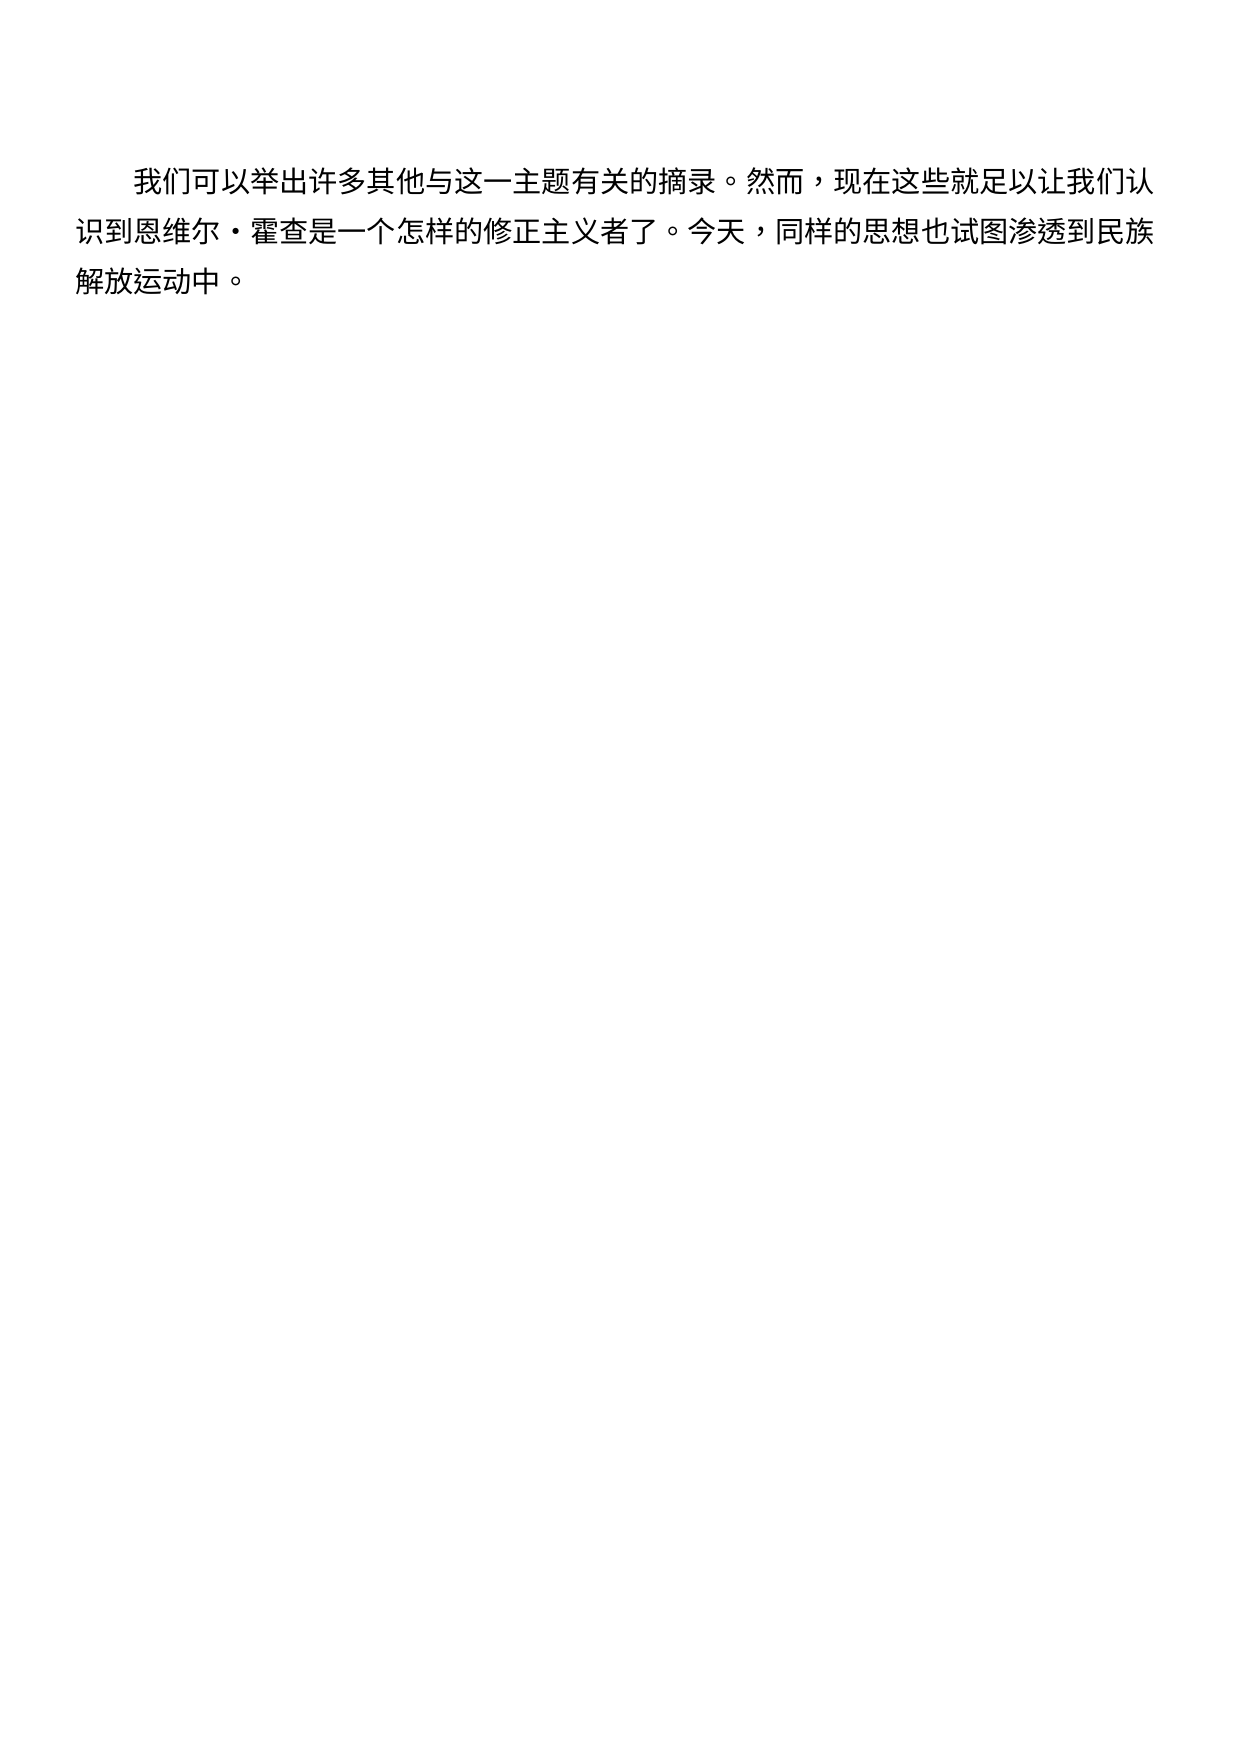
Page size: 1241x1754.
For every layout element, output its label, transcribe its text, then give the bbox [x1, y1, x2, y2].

text 我们可以举出许多其他与这一主题有关的摘录。然而，现在这些就足以让我们认识到恩维尔•霍查是一个怎样的修正主义者了。今天，同样的思想也试图渗透到民族解放运动中。 [75, 152, 1165, 302]
